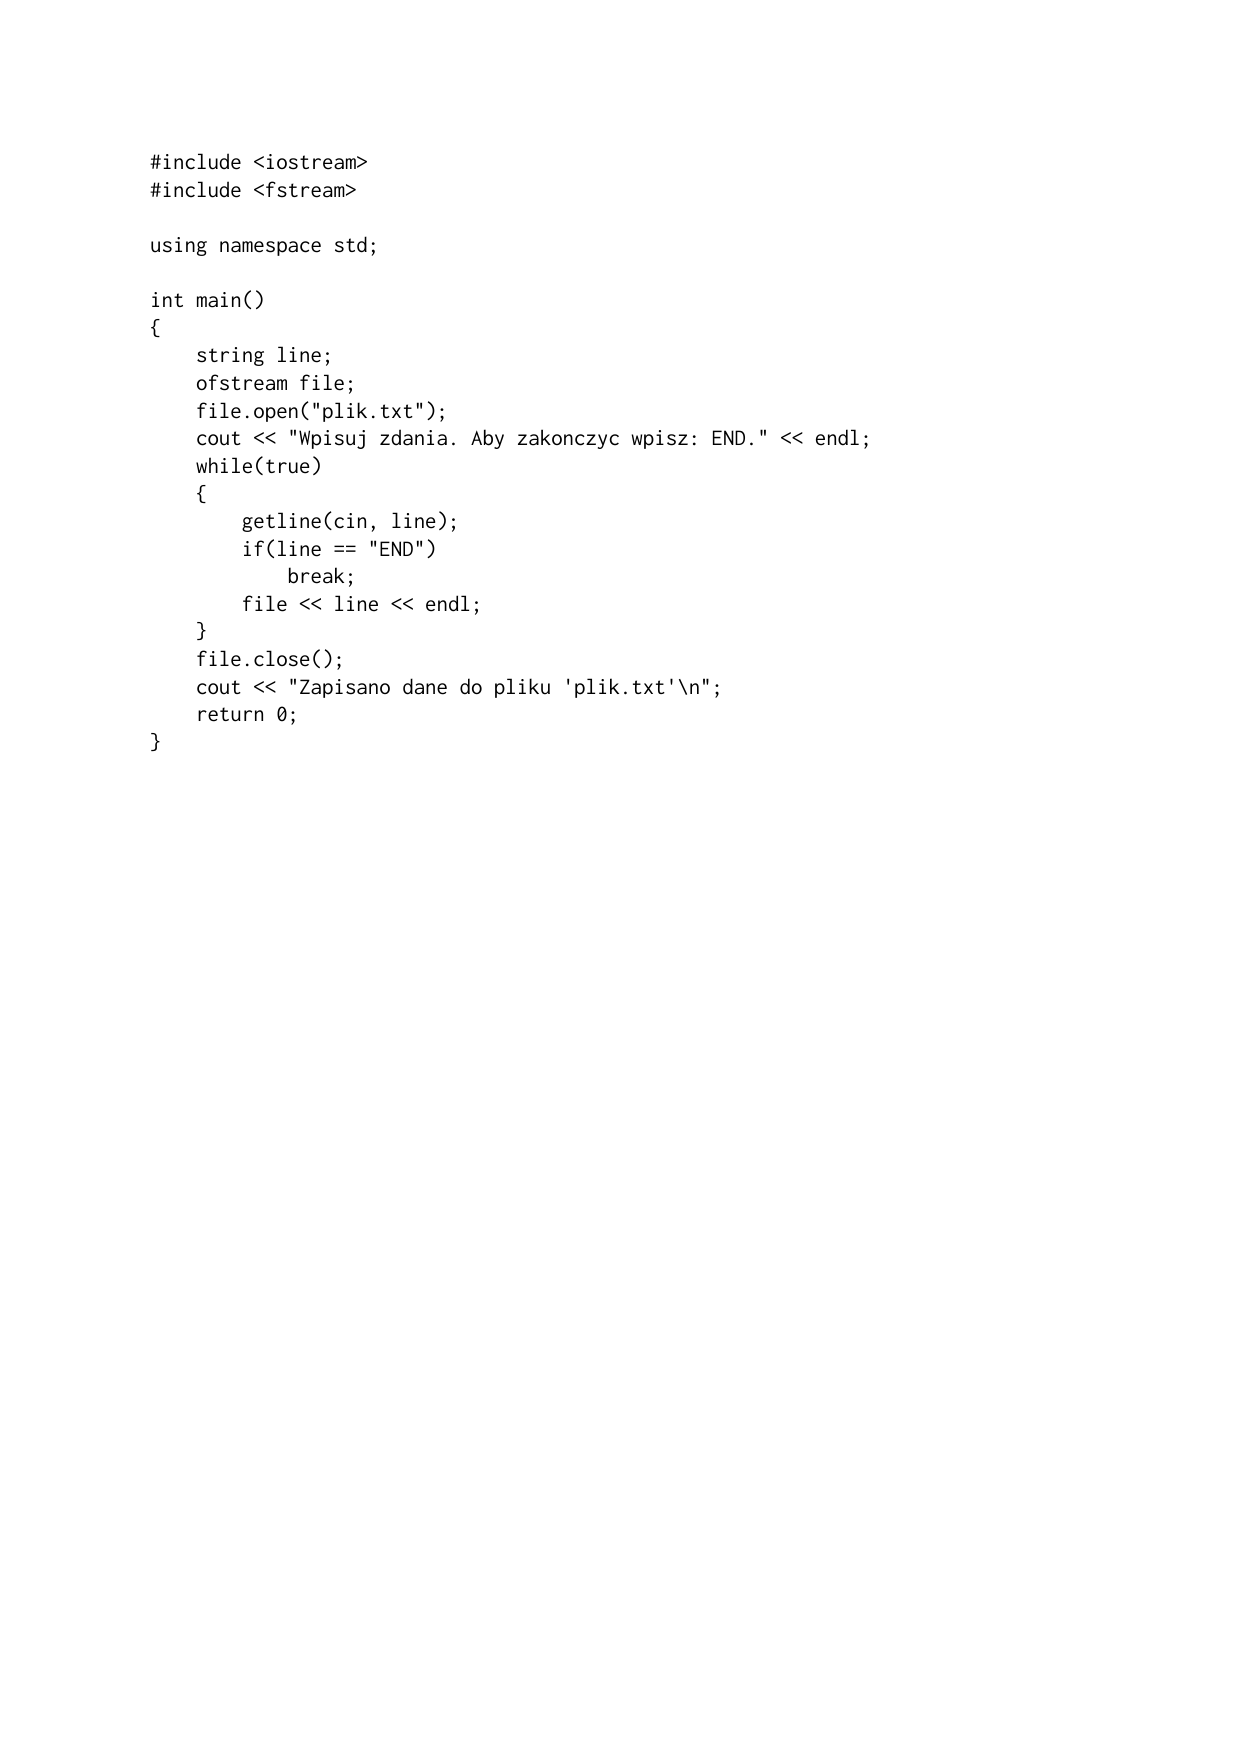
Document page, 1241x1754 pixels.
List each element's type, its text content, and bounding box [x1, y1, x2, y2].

text file.close(); [150, 647, 1090, 671]
text #include <iostream> [150, 150, 1090, 174]
text { [150, 481, 1090, 505]
text break; [150, 564, 1090, 588]
text #include <fstream> [150, 178, 1090, 202]
text cout << "Wpisuj zdania. Aby zakonczyc wpisz: END." << endl; [150, 426, 1090, 450]
text } [150, 619, 1090, 643]
text int main() [150, 288, 1090, 312]
text using namespace std; [150, 233, 1090, 257]
text { [150, 316, 1090, 340]
text getline(cin, line); [150, 509, 1090, 533]
text while(true) [150, 454, 1090, 478]
text string line; [150, 343, 1090, 367]
text if(line == "END") [150, 536, 1090, 561]
text file.open("plik.txt"); [150, 398, 1090, 422]
text file << line << endl; [150, 592, 1090, 616]
text cout << "Zapisano dane do pliku 'plik.txt'\n"; [150, 674, 1090, 698]
text ofstream file; [150, 371, 1090, 395]
text return 0; [150, 702, 1090, 726]
text } [150, 730, 1090, 754]
